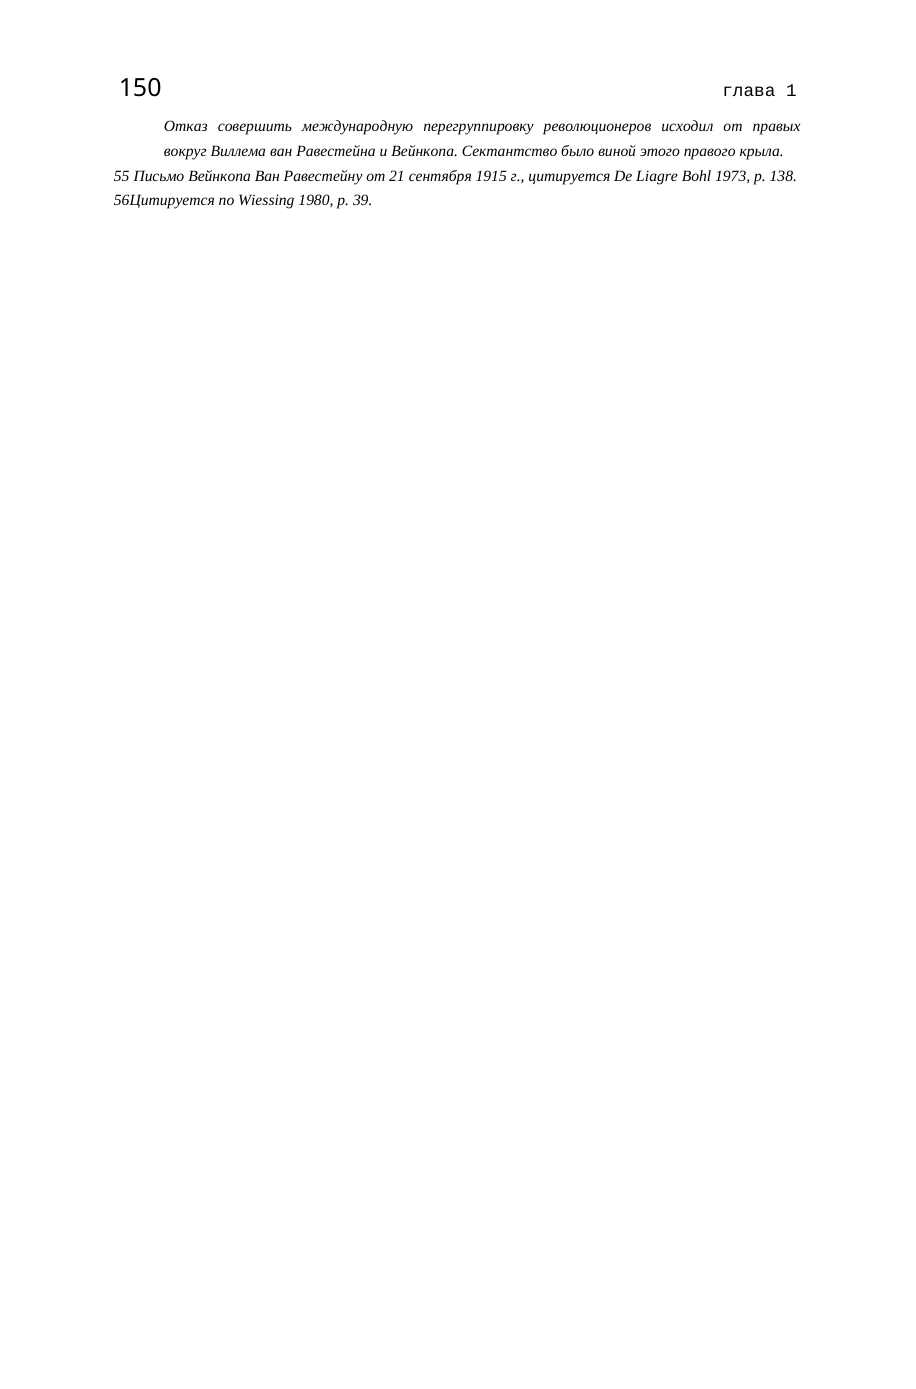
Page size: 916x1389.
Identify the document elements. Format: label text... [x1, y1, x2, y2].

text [114, 117, 802, 159]
text 55 Письмо Вейнкопа Ван Равестейну от 21 сентября 1915 г., цитируется De Liagre Bohl 1973, p. 138. [114, 166, 802, 184]
text 56Цитируется по Wiessing 1980, p. 39. [114, 191, 802, 209]
